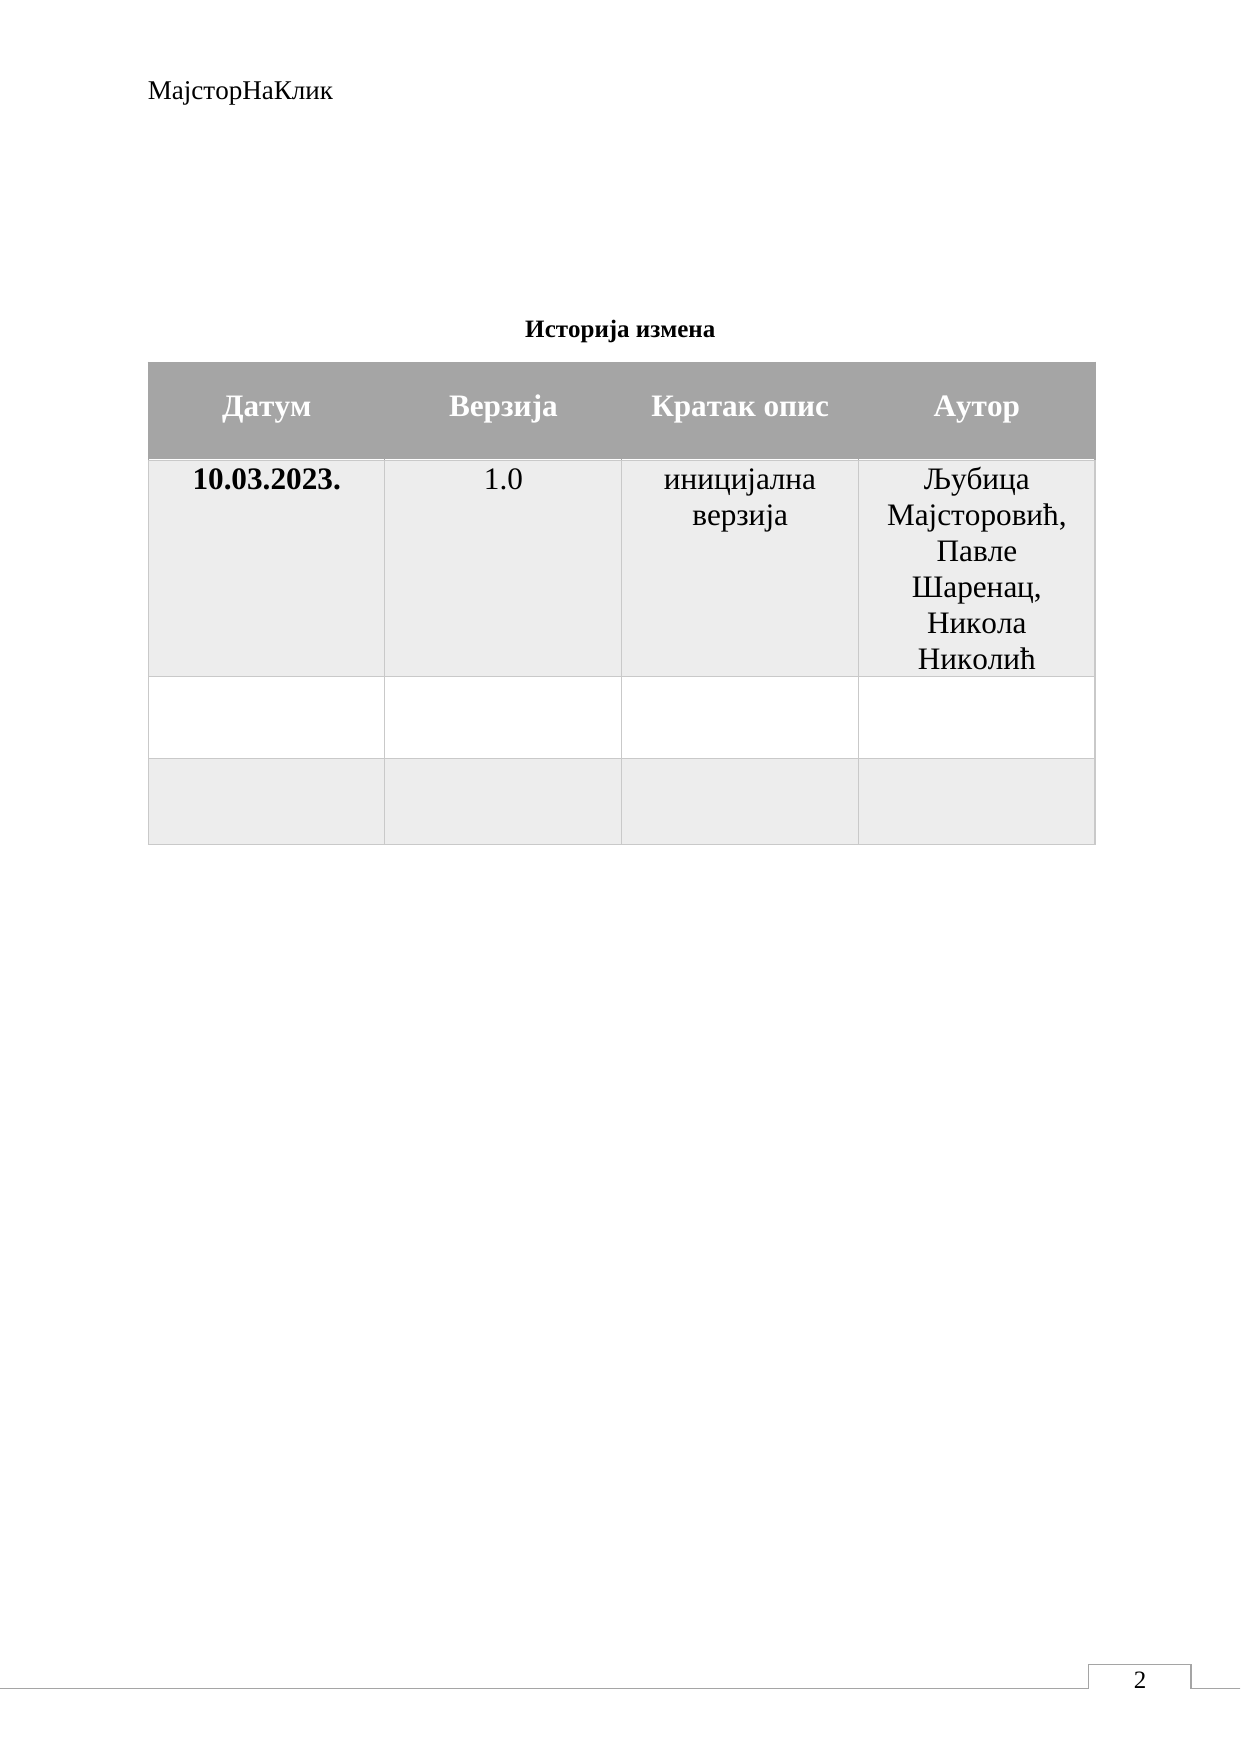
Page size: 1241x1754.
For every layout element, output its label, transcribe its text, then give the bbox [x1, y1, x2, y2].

table_cell [385, 677, 621, 758]
table_header Верзија [385, 363, 621, 459]
table_cell [149, 677, 384, 758]
table_header Датум [149, 363, 384, 459]
table_cell иницијална верзија [622, 461, 858, 676]
text Историја измена [148, 314, 1093, 343]
table_cell [385, 759, 621, 844]
table_cell [149, 759, 384, 844]
table_header Аутор [859, 363, 1094, 459]
table_cell [622, 759, 858, 844]
table_cell [859, 759, 1094, 844]
table_cell 10.03.2023. [149, 461, 384, 676]
table_cell [859, 677, 1094, 758]
table_cell [622, 677, 858, 758]
table_cell Љубица Мајсторовић, Павле Шаренац, Никола Николић [859, 461, 1094, 676]
table_header Кратак опис [622, 363, 858, 459]
table_cell 1.0 [385, 461, 621, 676]
